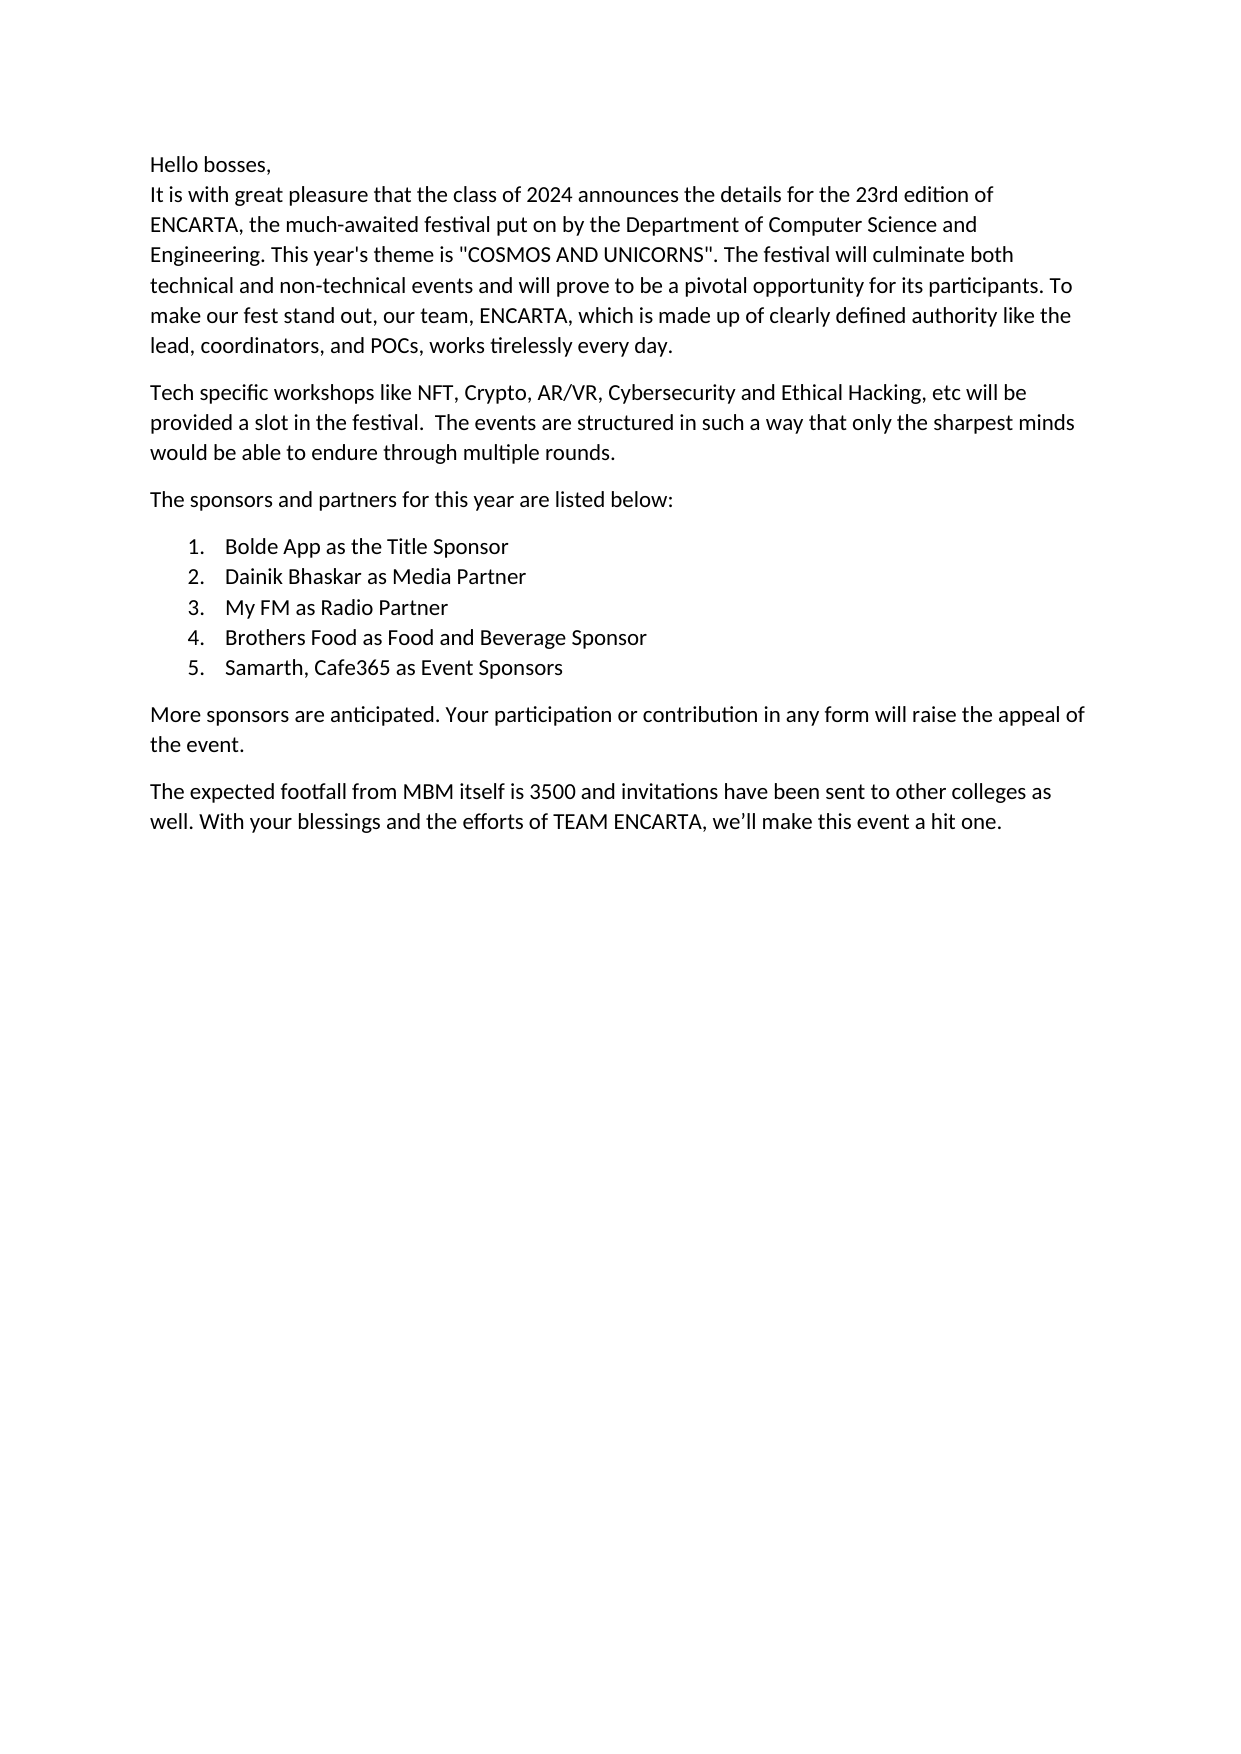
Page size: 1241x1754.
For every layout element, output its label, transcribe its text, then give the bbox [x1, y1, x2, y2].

list Samarth, Cafe365 as Event Sponsors [187, 653, 1090, 681]
text The sponsors and partners for this year are listed below: [150, 485, 1090, 513]
list Bolde App as the Title Sponsor [187, 532, 1090, 560]
text Hello bosses, It is with great pleasure that the class of 2024 announces the details for the 23rd edition of ENCARTA, the much-awaited festival put on by the Department of Computer Science and Engineering. This year's theme is "COSMOS AND UNICORNS". The festival will culminate both technical and non-technical events and will prove to be a pivotal opportunity for its participants. To make our fest stand out, our team, ENCARTA, which is made up of clearly defined authority like the lead, coordinators, and POCs, works tirelessly every day. [150, 150, 1090, 359]
text The expected footfall from MBM itself is 3500 and invitations have been sent to other colleges as well. With your blessings and the efforts of TEAM ENCARTA, we’ll make this event a hit one. [150, 777, 1090, 835]
text More sponsors are anticipated. Your participation or contribution in any form will raise the appeal of the event. [150, 700, 1090, 758]
list Brothers Food as Food and Beverage Sponsor [187, 623, 1090, 651]
list Dainik Bhaskar as Media Partner [187, 562, 1090, 591]
text Tech specific workshops like NFT, Crypto, AR/VR, Cybersecurity and Ethical Hacking, etc will be provided a slot in the festival. The events are structured in such a way that only the sharpest minds would be able to endure through multiple rounds. [150, 378, 1090, 467]
list My FM as Radio Partner [187, 593, 1090, 621]
